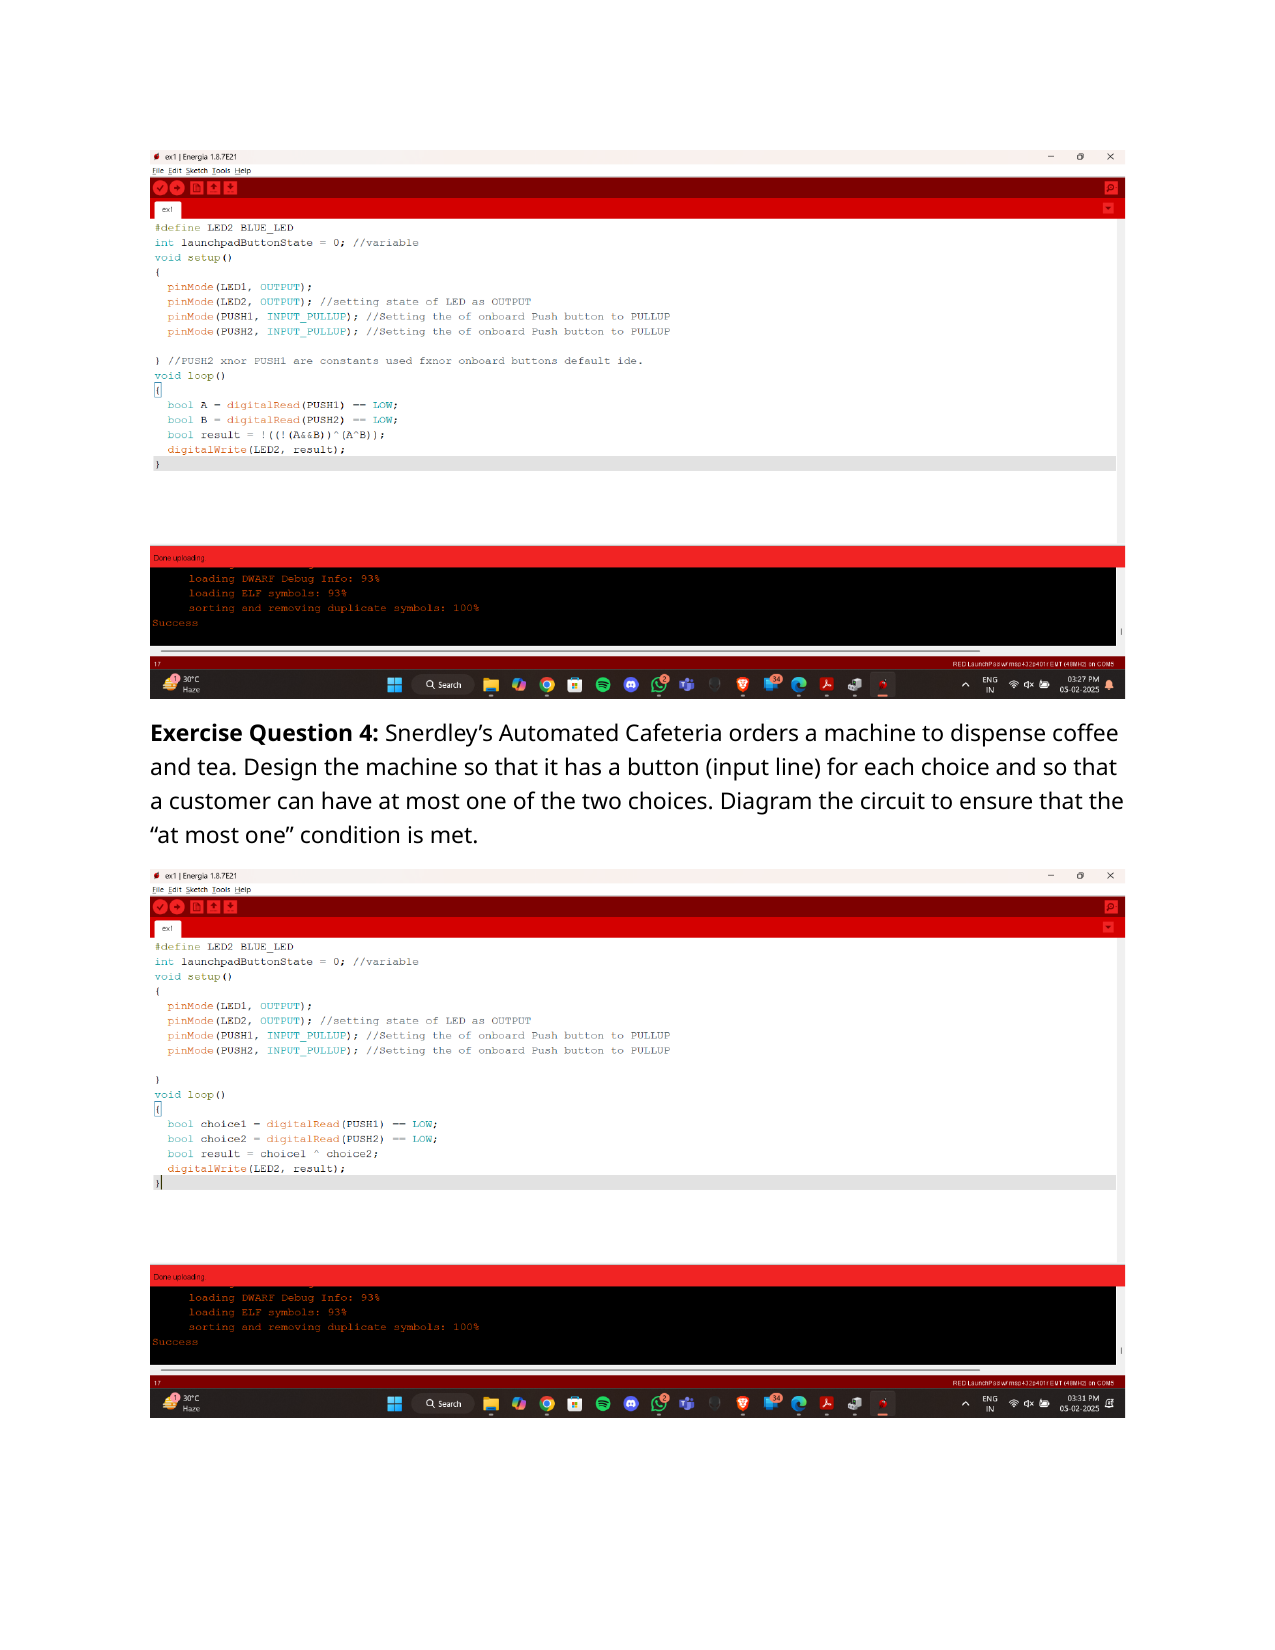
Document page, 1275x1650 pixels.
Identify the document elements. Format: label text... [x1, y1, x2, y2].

text Exercise Question 4: Snerdley’s Automated Cafeteria orders a machine to dispense coffee and tea. Design the machine so that it has a button (input line) for each choice and so that a customer can have at most one of the two choices. Diagram the circuit to ensure that the “at most one” condition is met. [150, 717, 1125, 850]
picture [150, 150, 1125, 699]
picture [150, 869, 1125, 1418]
